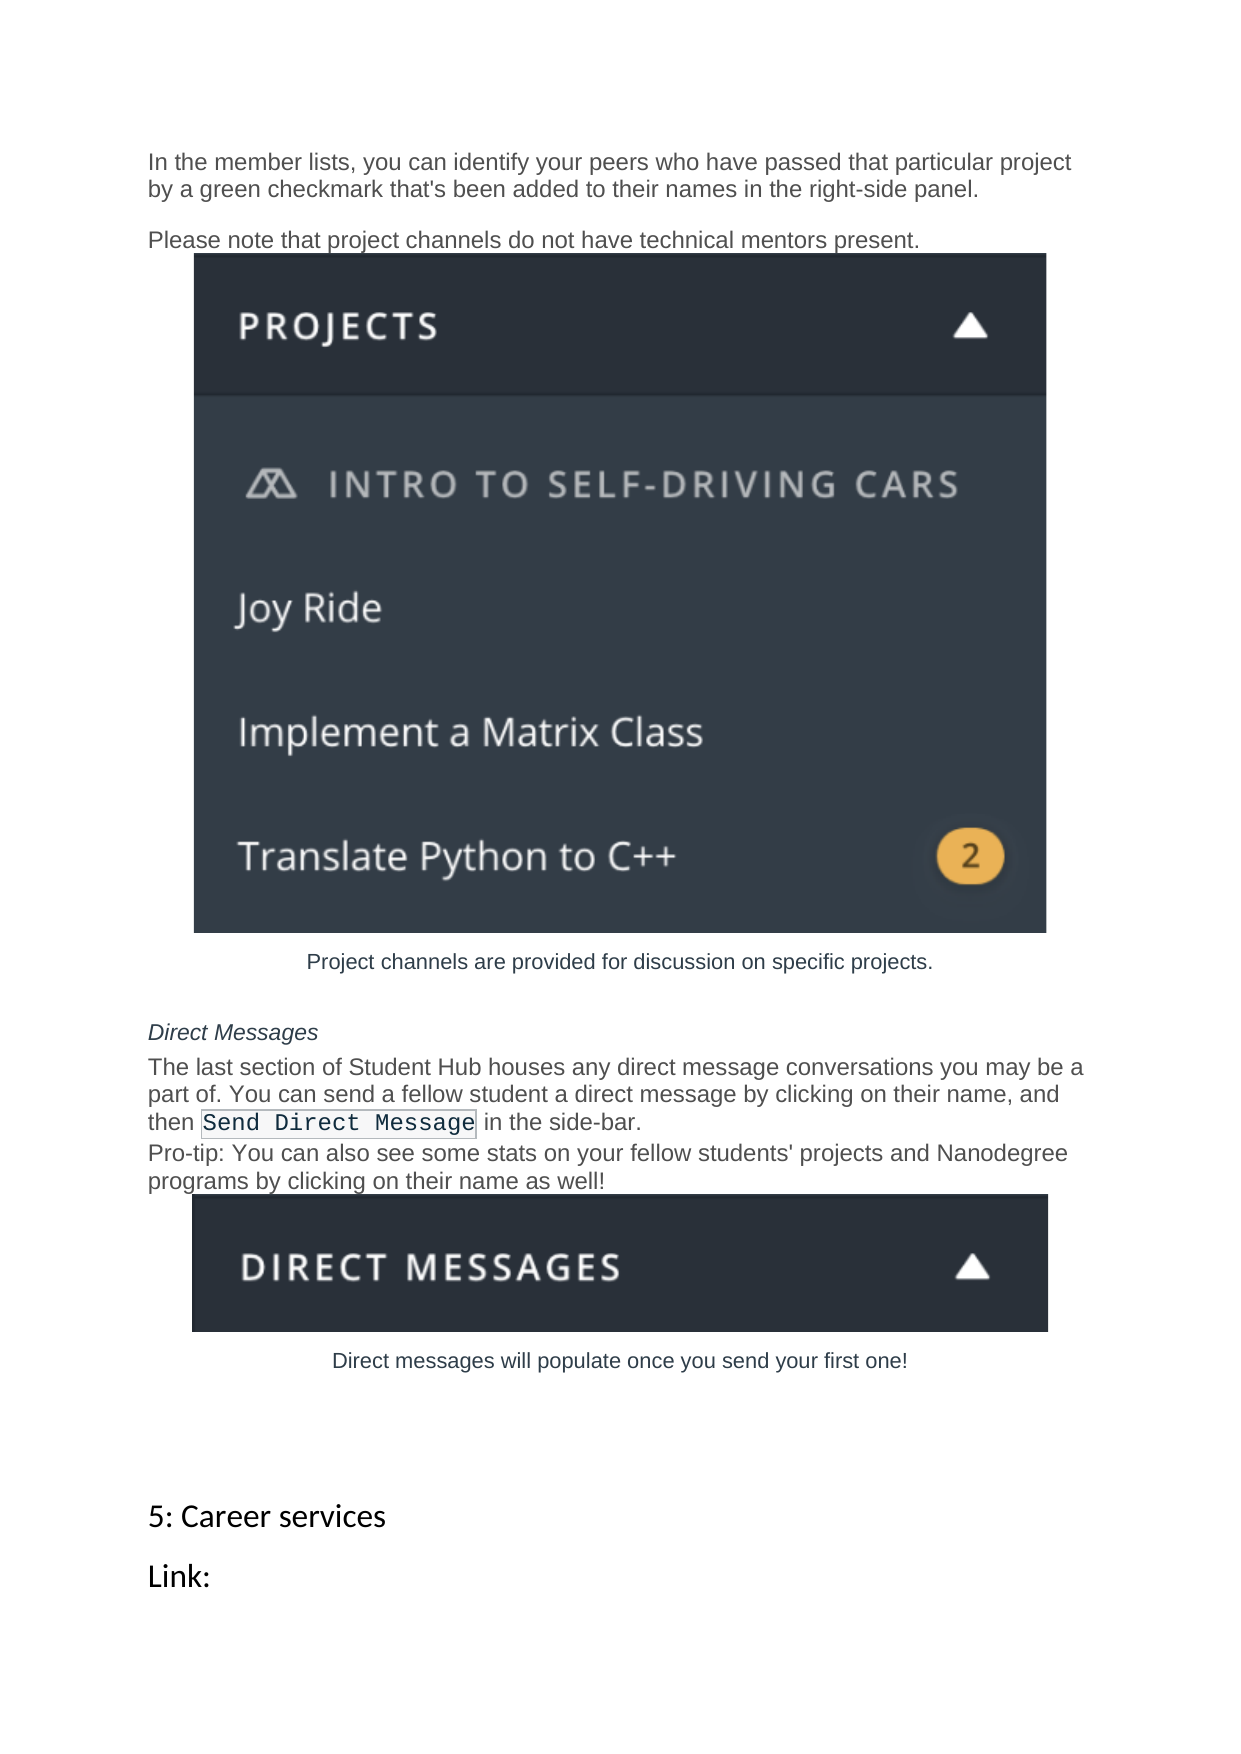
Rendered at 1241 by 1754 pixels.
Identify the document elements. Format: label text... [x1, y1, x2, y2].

text 5: Career services [148, 1495, 1093, 1536]
picture [193, 253, 1047, 933]
text Project channels are provided for discussion on specific projects. [148, 949, 1093, 974]
text Please note that project channels do not have technical mentors present. [148, 226, 1093, 254]
text Link: [148, 1556, 1093, 1596]
text In the member lists, you can identify your peers who have passed that particular project by a green checkmark that's been added to their names in the right-side panel. [148, 148, 1093, 203]
text Direct messages will populate once you send your first one! [148, 1348, 1093, 1374]
text Pro-tip: You can also see some stats on your fellow students' projects and Nanodegree programs by clicking on their name as well! [148, 1139, 1093, 1194]
picture [192, 1194, 1049, 1332]
text The last section of Student Hub houses any direct message conversations you may be a part of. You can send a fellow student a direct message by clicking on their name, and then Send Direct Message in the side-bar. [148, 1053, 1093, 1139]
subtitle Direct Messages [148, 1012, 1093, 1045]
